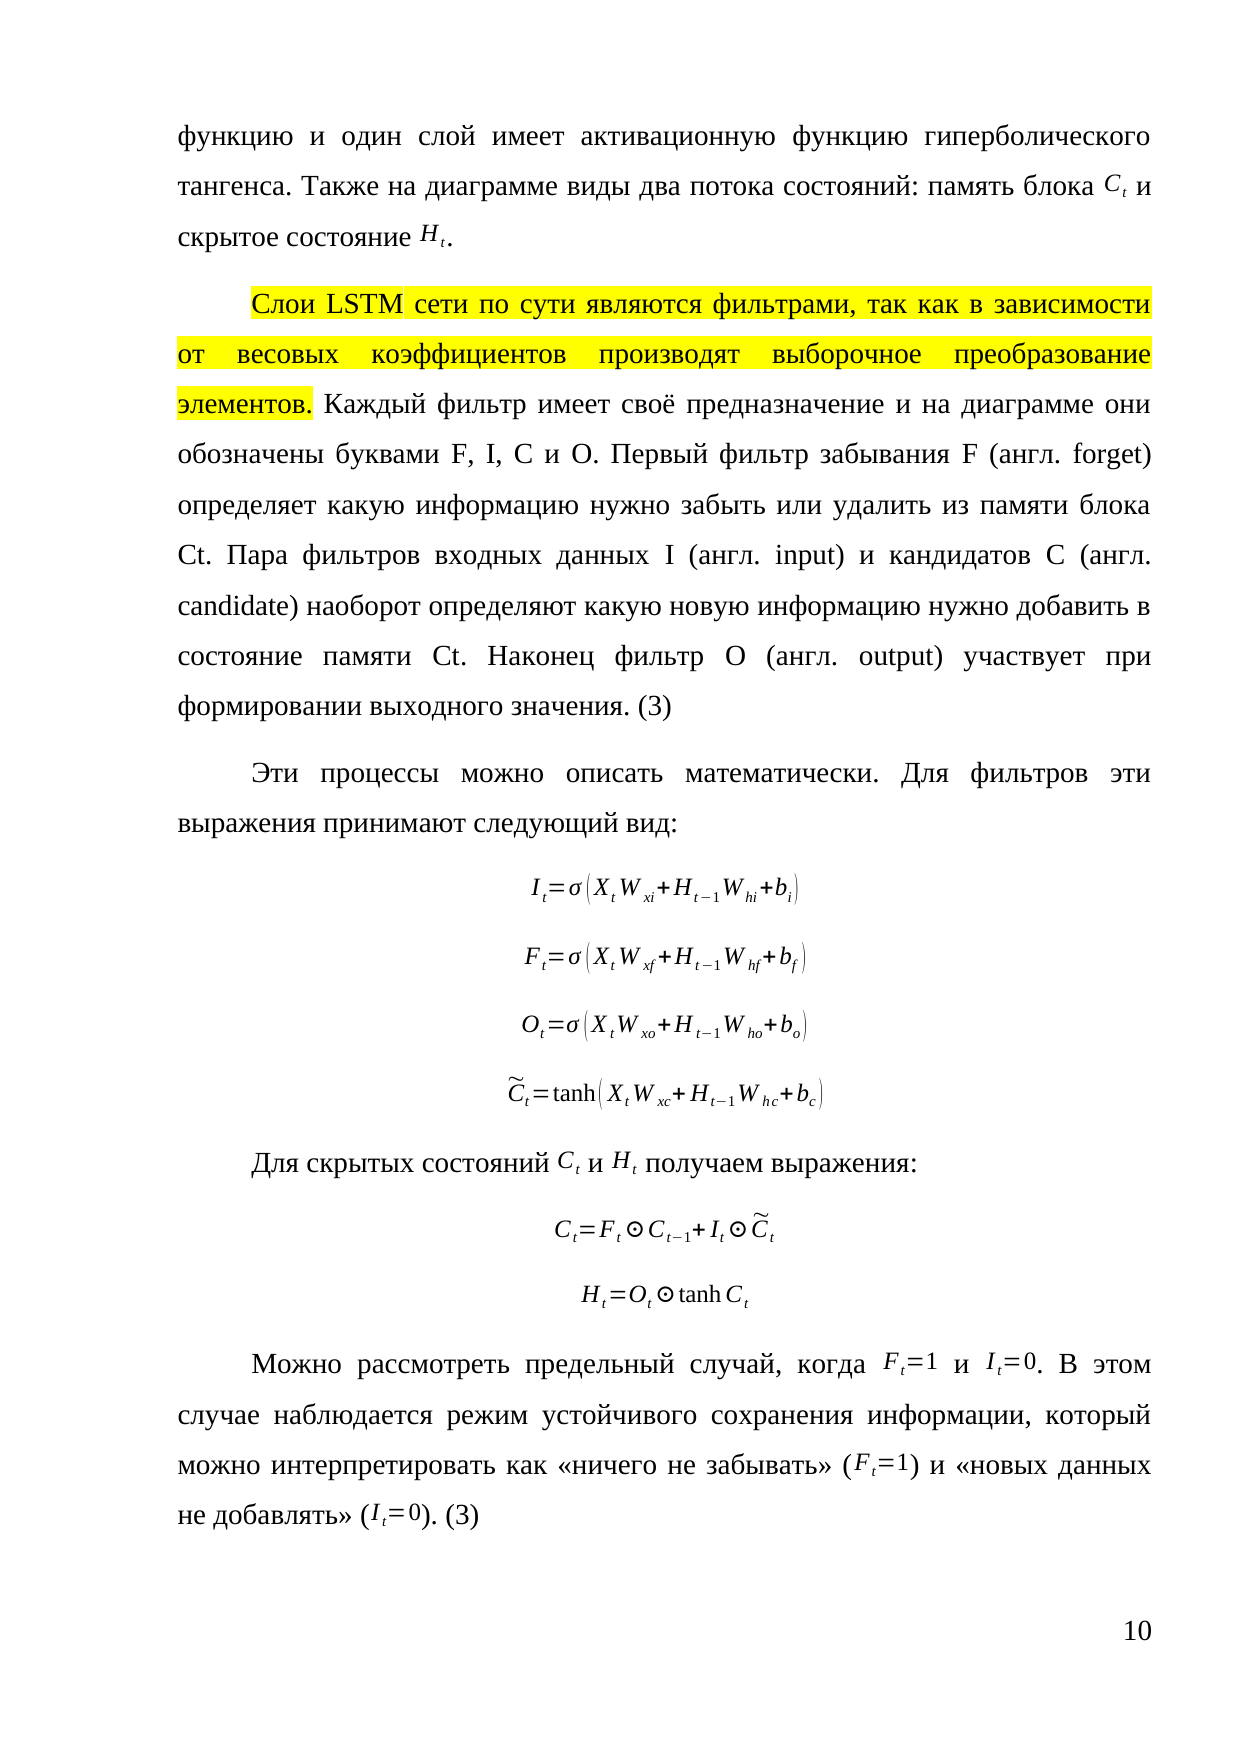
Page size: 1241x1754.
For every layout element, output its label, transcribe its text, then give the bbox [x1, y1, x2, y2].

text Слои LSTM сети по сути являются фильтрами, так как в зависимости от весовых коэффициентов производят выборочное преобразование элементов. Каждый фильтр имеет своё предназначение и на диаграмме они обозначены буквами F, I, C и O. Первый фильтр забывания F (англ. forget) определяет какую информацию нужно забыть или удалить из памяти блока Ct. Пара фильтров входных данных I (англ. input) и кандидатов C (англ. candidate) наоборот определяют какую новую информацию нужно добавить в состояние памяти Ct. Наконец фильтр O (англ. output) участвует при формировании выходного значения. [177, 369, 1152, 722]
text Для скрытых состояний и получаем выражения: [177, 1146, 1152, 1179]
text Эти процессы можно описать математически. Для фильтров эти выражения принимают следующий вид: [177, 755, 1152, 839]
text Слои LSTM сети по сути являются фильтрами, так как в зависимости от весовых коэффициентов производят выборочное преобразование элементов. Каждый фильтр имеет своё предназначение и на диаграмме они обозначены буквами F, I, C и O. Первый фильтр забывания F (англ. forget) определяет какую информацию нужно забыть или удалить из памяти блока Ct. Пара фильтров входных данных I (англ. input) и кандидатов C (англ. candidate) наоборот определяют какую новую информацию нужно добавить в состояние памяти Ct. Наконец фильтр O (англ. output) участвует при формировании выходного значения. [177, 286, 1152, 336]
